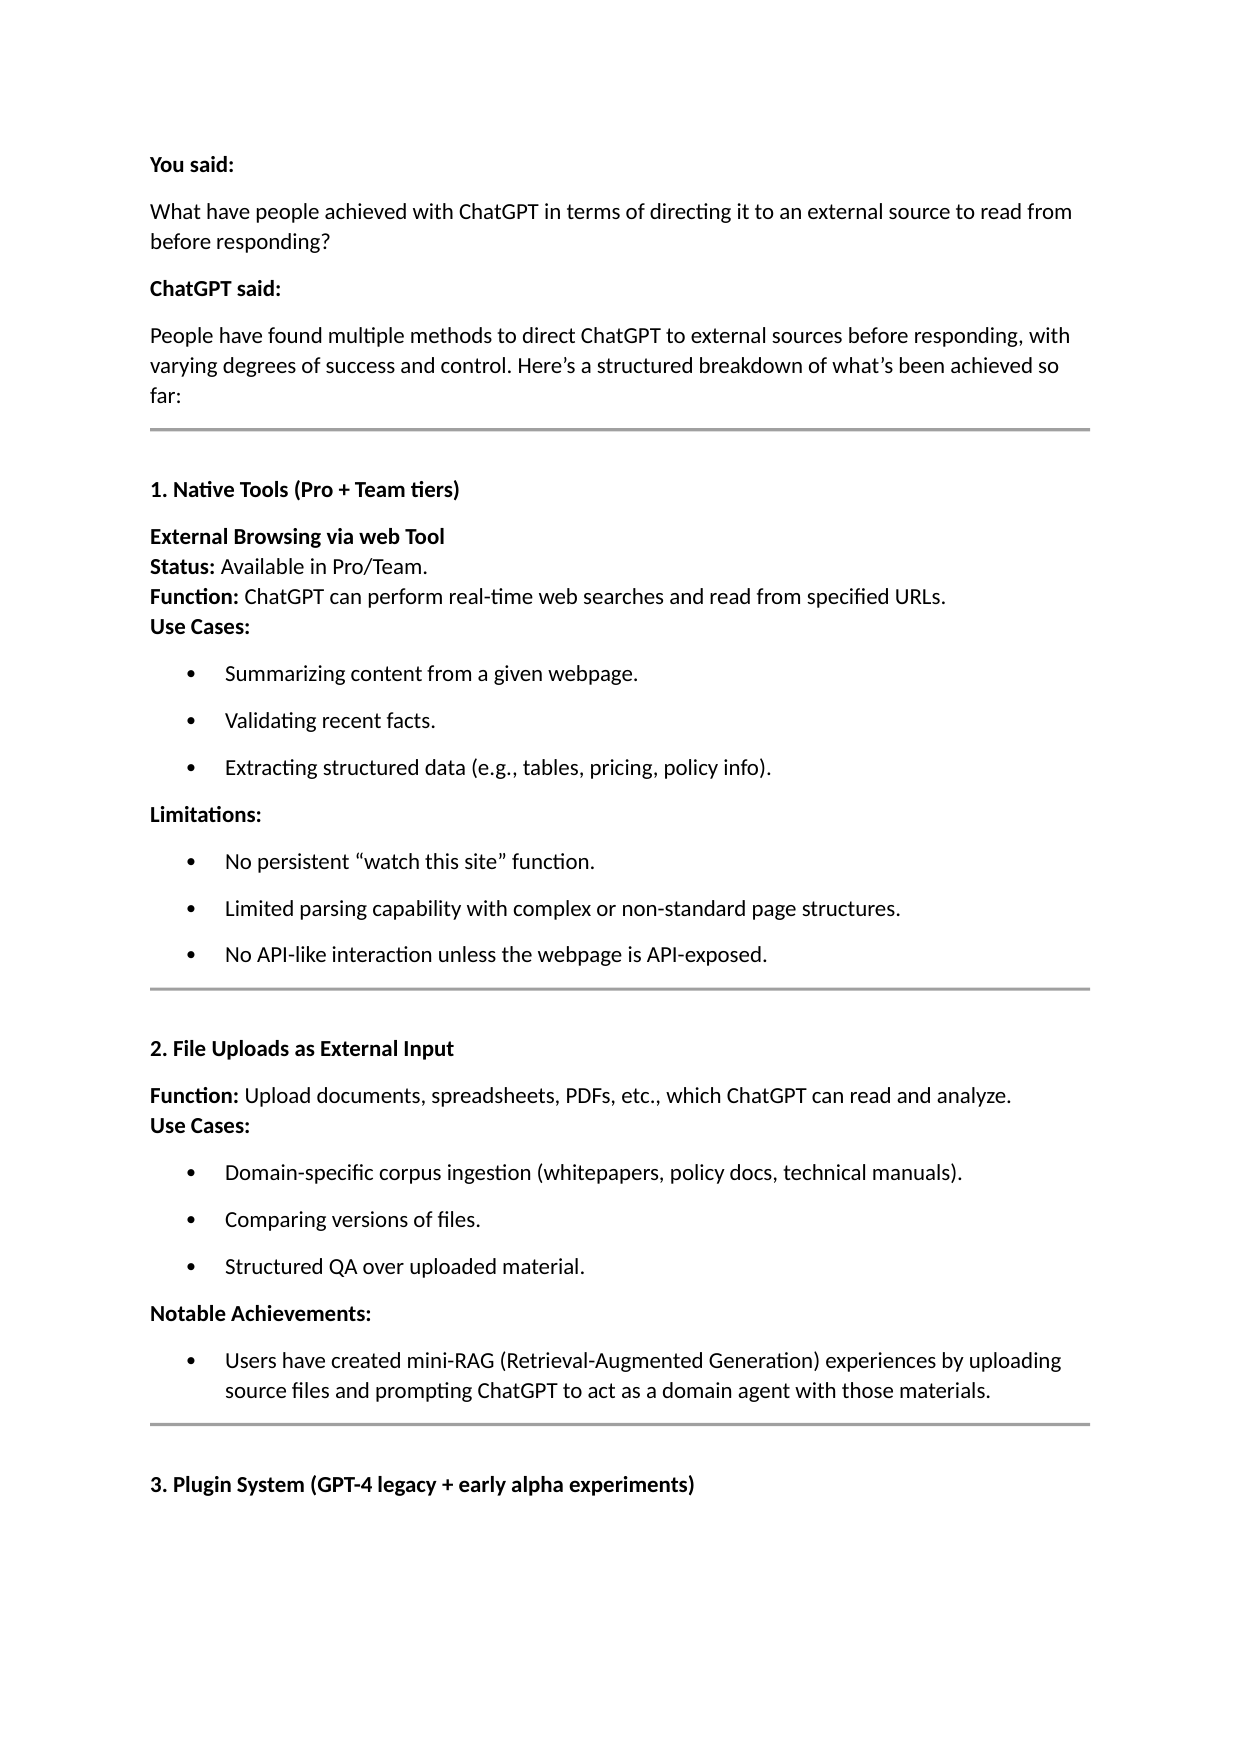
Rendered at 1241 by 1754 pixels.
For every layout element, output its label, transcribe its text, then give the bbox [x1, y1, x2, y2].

text ChatGPT said: [150, 274, 1090, 302]
text Limitations: [150, 800, 1090, 828]
text What have people achieved with ChatGPT in terms of directing it to an external source to read from before responding? [150, 197, 1090, 255]
text Notable Achievements: [150, 1299, 1090, 1327]
text External Browsing via web Tool Status: Available in Pro/Team. Function: ChatGPT can perform real-time web searches and read from specified URLs. Use Cases: [150, 522, 1090, 641]
list No persistent “watch this site” function. [187, 847, 1090, 875]
text You said: [150, 150, 1090, 178]
text 3. Plugin System (GPT-4 legacy + early alpha experiments) [150, 1470, 1090, 1498]
list No API-like interaction unless the webpage is API-exposed. [187, 941, 1090, 969]
list Limited parsing capability with complex or non-standard page structures. [187, 894, 1090, 922]
list Summarizing content from a given webpage. [187, 659, 1090, 687]
list Domain-specific corpus ingestion (whitepapers, policy docs, technical manuals). [187, 1158, 1090, 1186]
text 2. File Uploads as External Input [150, 1034, 1090, 1062]
text Function: Upload documents, spreadsheets, PDFs, etc., which ChatGPT can read and analyze. Use Cases: [150, 1081, 1090, 1139]
text People have found multiple methods to direct ChatGPT to external sources before responding, with varying degrees of success and control. Here’s a structured breakdown of what’s been achieved so far: [150, 321, 1090, 409]
list Structured QA over uploaded material. [187, 1252, 1090, 1280]
text 1. Native Tools (Pro + Team tiers) [150, 475, 1090, 503]
list Users have created mini-RAG (Retrieval-Augmented Generation) experiences by uploading source files and prompting ChatGPT to act as a domain agent with those materials. [187, 1346, 1090, 1404]
list Validating recent facts. [187, 706, 1090, 734]
list Comparing versions of files. [187, 1205, 1090, 1233]
list Extracting structured data (e.g., tables, pricing, policy info). [187, 753, 1090, 781]
